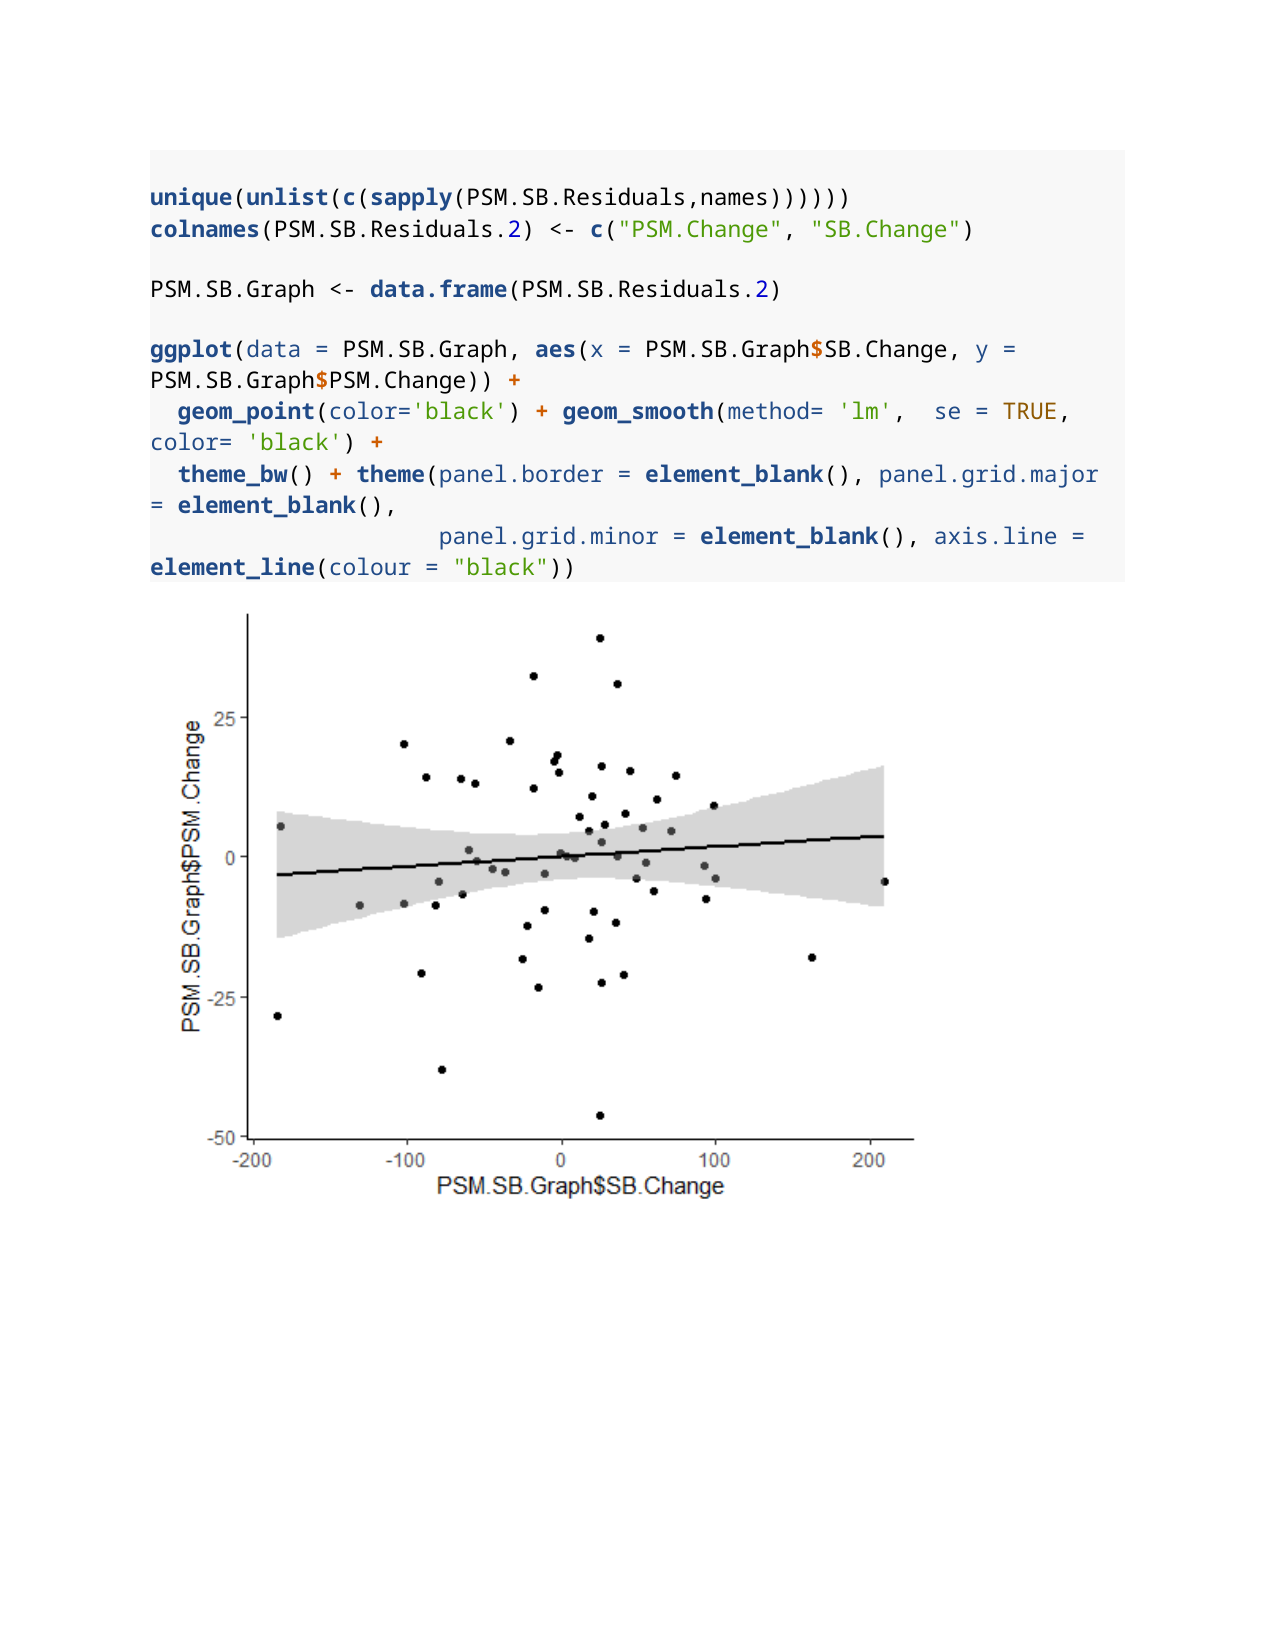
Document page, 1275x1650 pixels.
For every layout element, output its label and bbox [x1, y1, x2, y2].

text [150, 150, 1125, 582]
picture [168, 603, 927, 1210]
